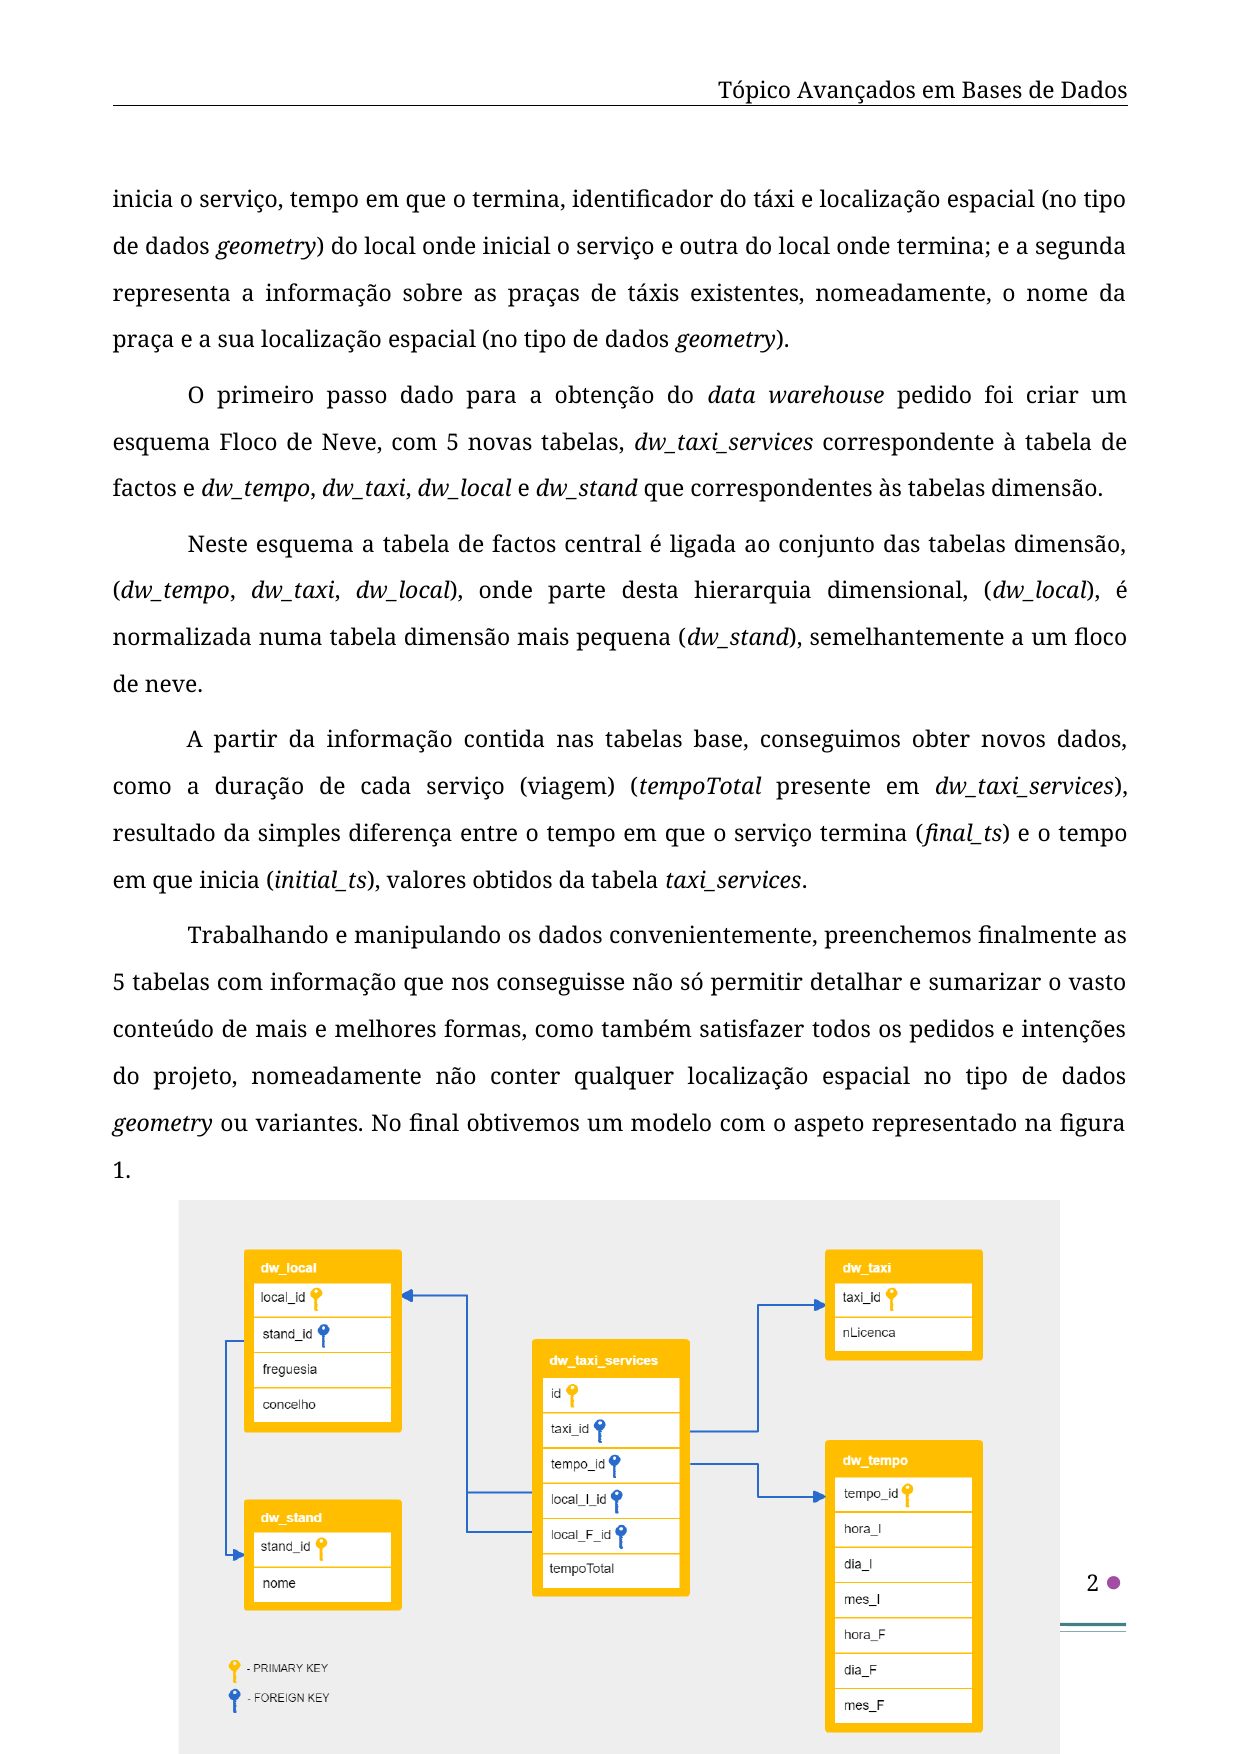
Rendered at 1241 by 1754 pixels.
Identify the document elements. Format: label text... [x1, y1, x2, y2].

text Neste esquema a tabela de factos central é ligada ao conjunto das tabelas dimensão, (dw_tempo, dw_taxi, dw_local), onde parte desta hierarquia dimensional, (dw_local), é normalizada numa tabela dimensão mais pequena (dw_stand), semelhantemente a um floco de neve. [112, 528, 1128, 699]
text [112, 183, 1128, 355]
text A partir da informação contida nas tabelas base, conseguimos obter novos dados, como a duração de cada serviço (viagem) (tempoTotal presente em dw_taxi_services), resultado da simples diferença entre o tempo em que o serviço termina (final_ts) e o tempo em que inicia (initial_ts), valores obtidos da tabela taxi_services. [112, 723, 1128, 895]
picture [178, 1200, 1060, 1754]
text O primeiro passo dado para a obtenção do data warehouse pedido foi criar um esquema Floco de Neve, com 5 novas tabelas, dw_taxi_services correspondente à tabela de factos e dw_tempo, dw_taxi, dw_local e dw_stand que correspondentes às tabelas dimensão. [112, 379, 1128, 504]
text Trabalhando e manipulando os dados convenientemente, preenchemos finalmente as 5 tabelas com informação que nos conseguisse não só permitir detalhar e sumarizar o vasto conteúdo de mais e melhores formas, como também satisfazer todos os pedidos e intenções do projeto, nomeadamente não conter qualquer localização espacial no tipo de dados geometry ou variantes. No final obtivemos um modelo com o aspeto representado na figura 1. [112, 919, 1128, 1185]
